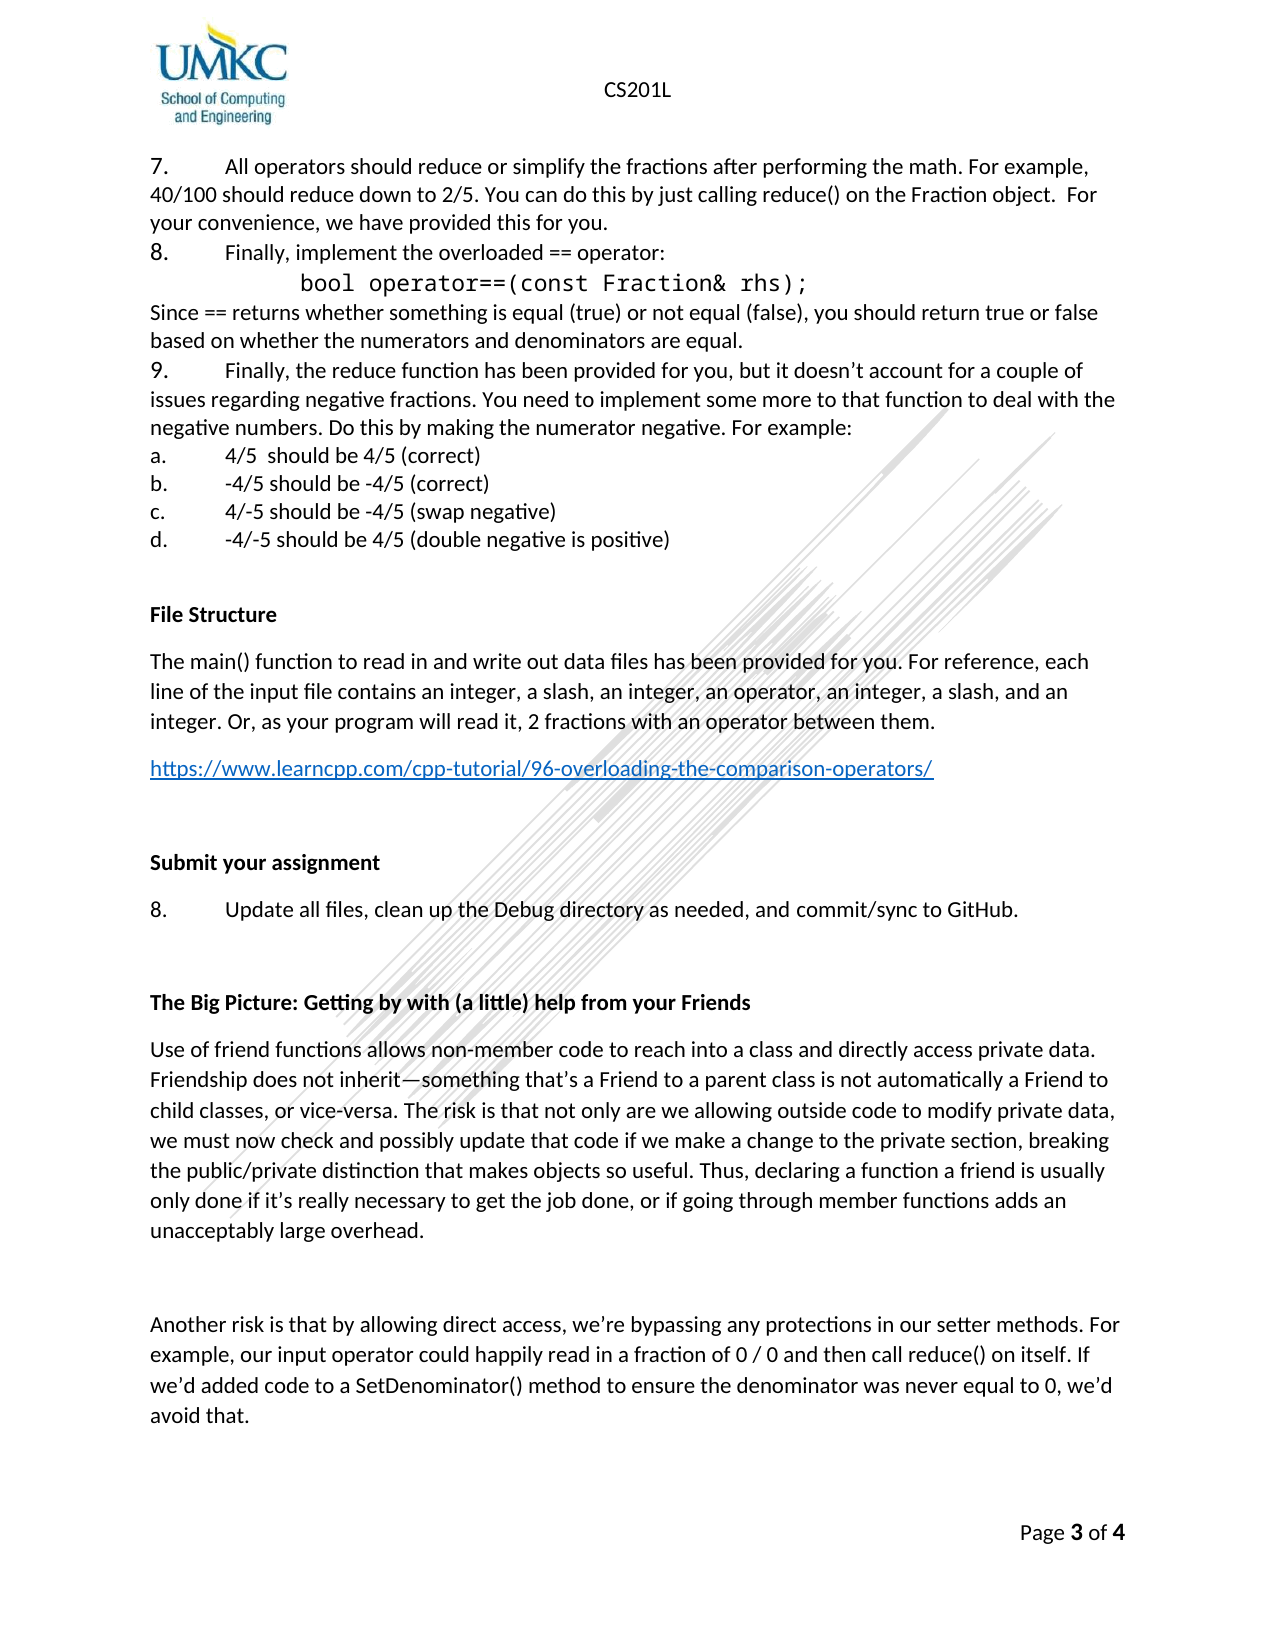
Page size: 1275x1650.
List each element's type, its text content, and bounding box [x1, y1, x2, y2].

list -4/-5 should be 4/5 (double negative is positive) [150, 525, 1125, 553]
list -4/5 should be -4/5 (correct) [150, 469, 1125, 497]
text https://www.learncpp.com/cpp-tutorial/96-overloading-the-comparison-operators/ [150, 754, 1125, 782]
list Finally, implement the overloaded == operator: bool operator==(const Fraction& rhs); Since == returns whether something is equal (true) or not equal (false), you should return true or false based on whether the numerators and denominators are equal. [150, 237, 1125, 354]
list Update all files, clean up the Debug directory as needed, and commit/sync to GitHub. [150, 895, 1125, 923]
list Another risk is that by allowing direct access, we’re bypassing any protections in our setter methods. For example, our input operator could happily read in a fraction of 0 / 0 and then call reduce() on itself. If we’d added code to a SetDenominator() method to ensure the denominator was never equal to 0, we’d avoid that. [150, 1310, 1125, 1429]
list 4/5 should be 4/5 (correct) [150, 441, 1125, 469]
text File Structure [150, 600, 1125, 628]
list The Big Picture: Getting by with (a little) help from your Friends [150, 988, 1125, 1016]
picture [150, 17, 291, 130]
list 4/-5 should be -4/5 (swap negative) [150, 497, 1125, 525]
list Finally, the reduce function has been provided for you, but it doesn’t account for a couple of issues regarding negative fractions. You need to implement some more to that function to deal with the negative numbers. Do this by making the numerator negative. For example: [150, 354, 1125, 441]
list Use of friend functions allows non-member code to reach into a class and directly access private data. Friendship does not inherit—something that’s a Friend to a parent class is not automatically a Friend to child classes, or vice-versa. The risk is that not only are we allowing outside code to modify private data, we must now check and possibly update that code if we make a change to the private section, breaking the public/private distinction that makes objects so useful. Thus, declaring a function a friend is usually only done if it’s really necessary to get the job done, or if going through member functions adds an unacceptably large overhead. [150, 1035, 1125, 1244]
text The main() function to read in and write out data files has been provided for you. For reference, each line of the input file contains an integer, a slash, an integer, an operator, an integer, a slash, and an integer. Or, as your program will read it, 2 fractions with an operator between them. [150, 647, 1125, 735]
list All operators should reduce or simplify the fractions after performing the math. For example, 40/100 should reduce down to 2/5. You can do this by just calling reduce() on the Fraction object. For your convenience, we have provided this for you. [150, 150, 1125, 237]
text Submit your assignment [150, 848, 1125, 876]
